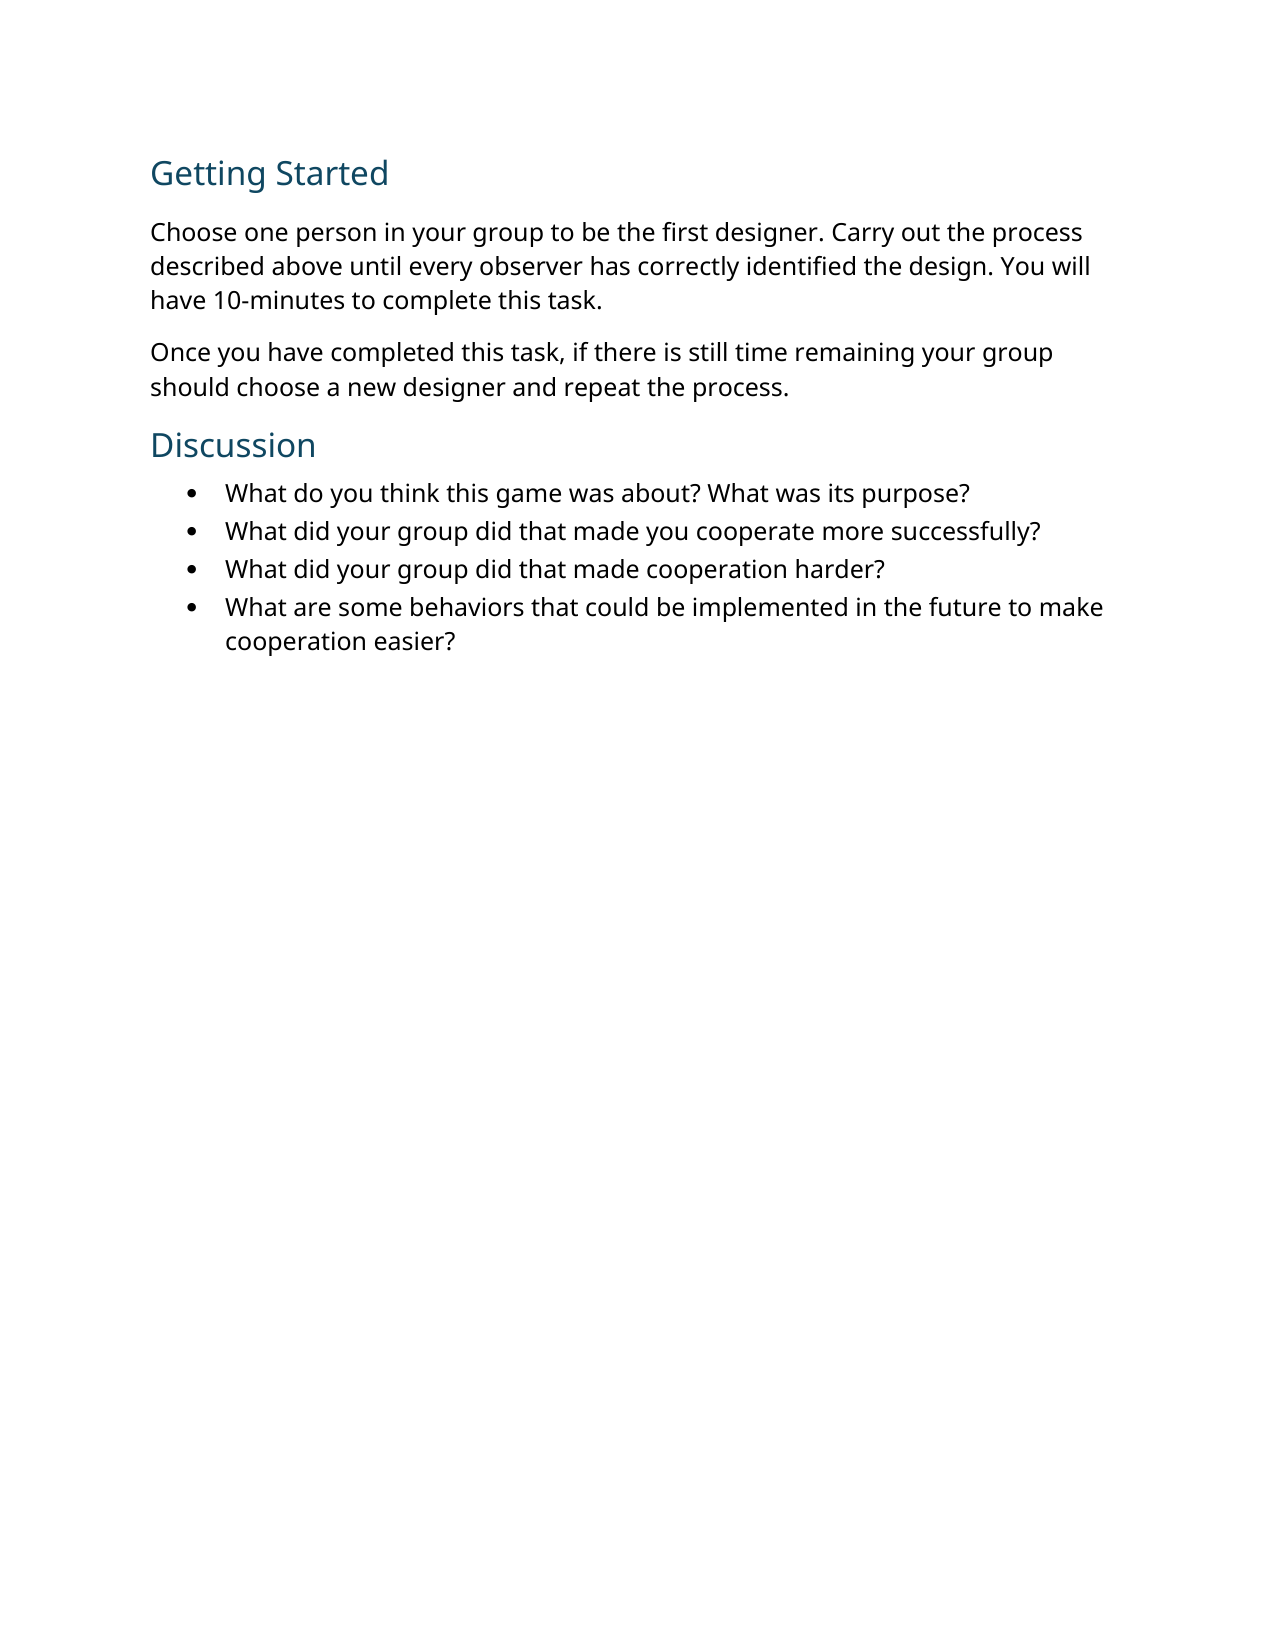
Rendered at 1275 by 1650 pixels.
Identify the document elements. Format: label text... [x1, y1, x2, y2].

list What did your group did that made you cooperate more successfully? [187, 513, 1125, 548]
subtitle Getting Started [150, 150, 1125, 195]
subtitle Discussion [150, 422, 1125, 467]
text Once you have completed this task, if there is still time remaining your group should choose a new designer and repeat the process. [150, 335, 1125, 403]
list What are some behaviors that could be implemented in the future to make cooperation easier? [187, 589, 1125, 657]
list What did your group did that made cooperation harder? [187, 551, 1125, 585]
list What do you think this game was about? What was its purpose? [187, 476, 1125, 510]
text Choose one person in your group to be the first designer. Carry out the process described above until every observer has correctly identified the design. You will have 10-minutes to complete this task. [150, 214, 1125, 316]
